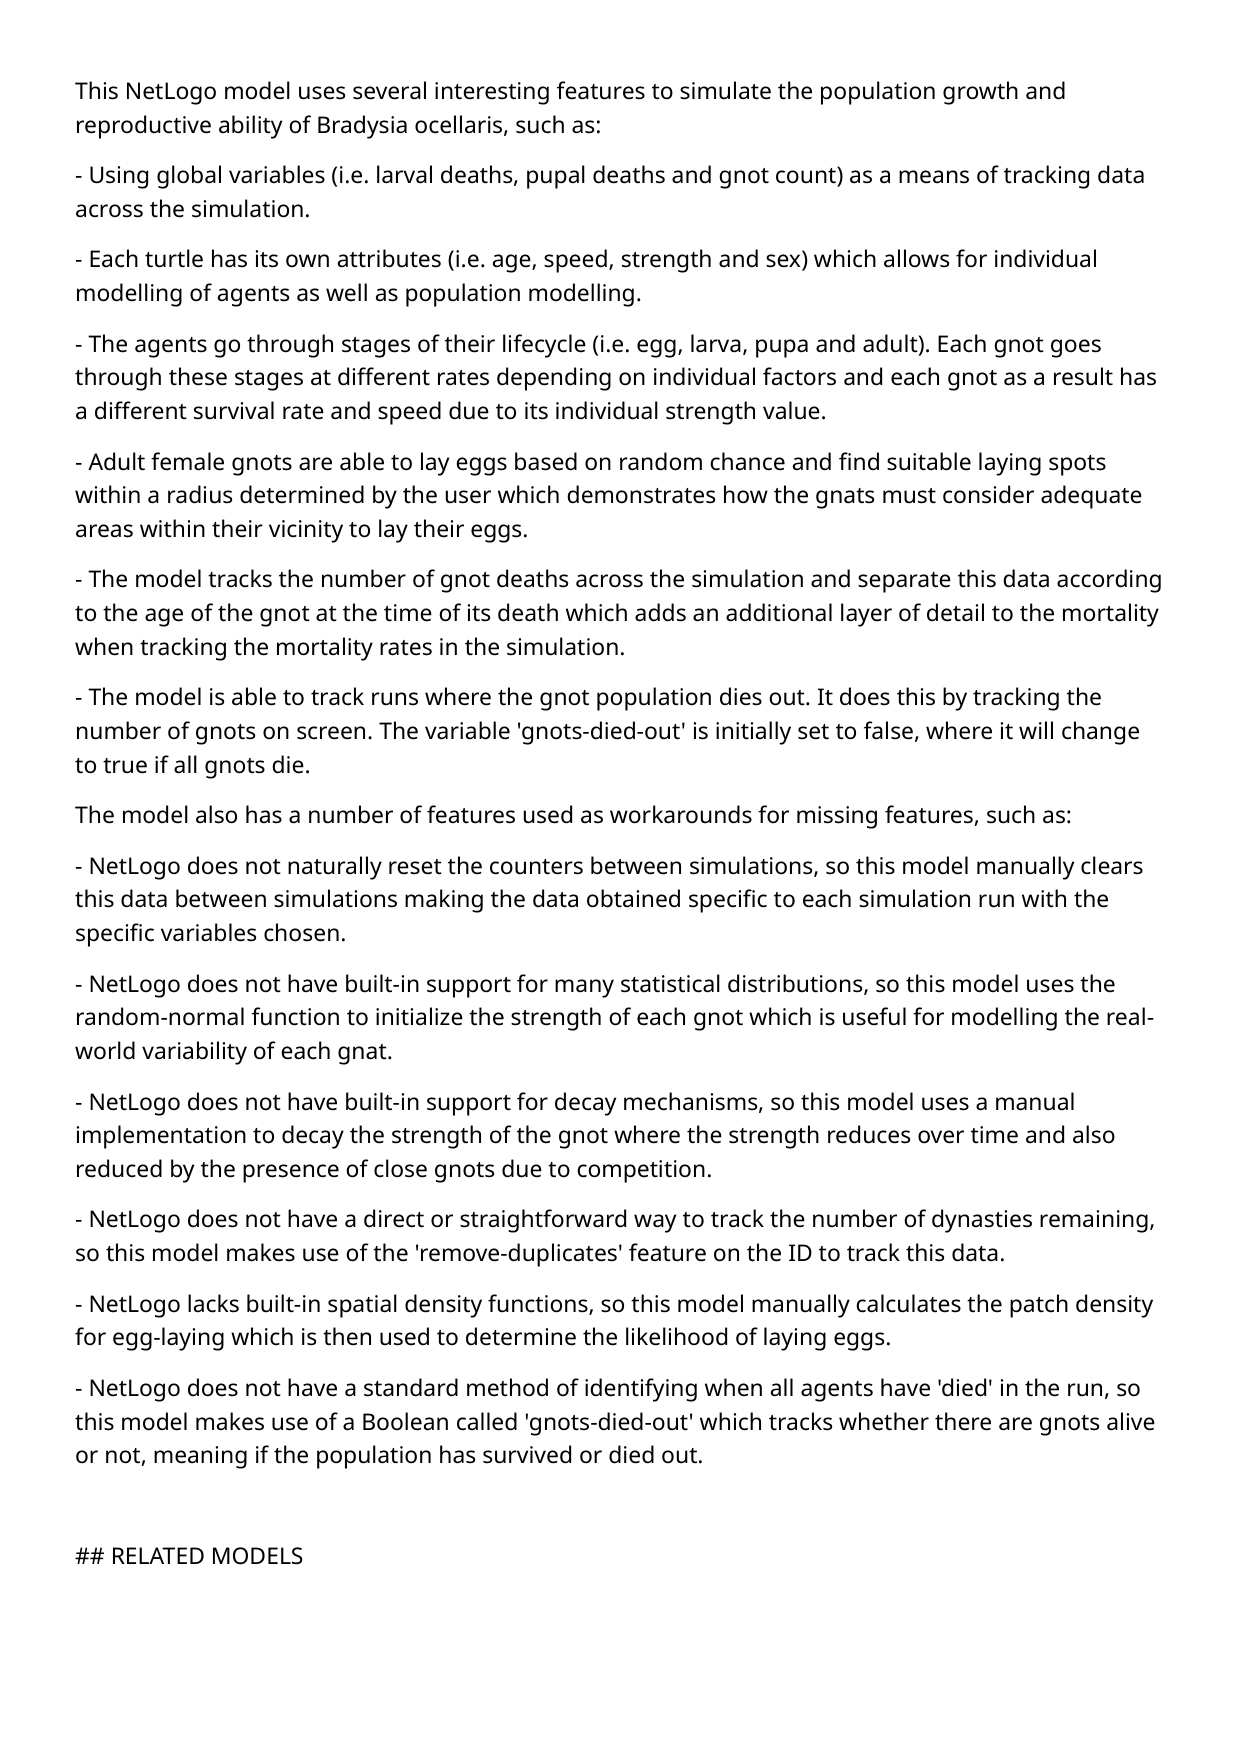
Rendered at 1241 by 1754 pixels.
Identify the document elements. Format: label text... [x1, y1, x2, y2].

text ## RELATED MODELS [75, 1540, 1165, 1571]
text - The agents go through stages of their lifecycle (i.e. egg, larva, pupa and adult). Each gnot goes through these stages at different rates depending on individual factors and each gnot as a result has a different survival rate and speed due to its individual strength value. [75, 327, 1165, 426]
text - The model is able to track runs where the gnot population dies out. It does this by tracking the number of gnots on screen. The variable 'gnots-died-out' is initially set to false, where it will change to true if all gnots die. [75, 681, 1165, 780]
text - Adult female gnots are able to lay eggs based on random chance and find suitable laying spots within a radius determined by the user which demonstrates how the gnats must consider adequate areas within their vicinity to lay their eggs. [75, 445, 1165, 544]
text - NetLogo does not have built-in support for many statistical distributions, so this model uses the random-normal function to initialize the strength of each gnot which is useful for modelling the real-world variability of each gnat. [75, 967, 1165, 1066]
text - Each turtle has its own attributes (i.e. age, speed, strength and sex) which allows for individual modelling of agents as well as population modelling. [75, 243, 1165, 308]
text - NetLogo lacks built-in spatial density functions, so this model manually calculates the patch density for egg-laying which is then used to determine the likelihood of laying eggs. [75, 1287, 1165, 1352]
text This NetLogo model uses several interesting features to simulate the population growth and reproductive ability of Bradysia ocellaris, such as: [75, 75, 1165, 140]
text - NetLogo does not have a standard method of identifying when all agents have 'died' in the run, so this model makes use of a Boolean called 'gnots-died-out' which tracks whether there are gnots alive or not, meaning if the population has survived or died out. [75, 1372, 1165, 1470]
text - NetLogo does not naturally reset the counters between simulations, so this model manually clears this data between simulations making the data obtained specific to each simulation run with the specific variables chosen. [75, 849, 1165, 948]
text - NetLogo does not have built-in support for decay mechanisms, so this model uses a manual implementation to decay the strength of the gnot where the strength reduces over time and also reduced by the presence of close gnots due to competition. [75, 1085, 1165, 1184]
text - Using global variables (i.e. larval deaths, pupal deaths and gnot count) as a means of tracking data across the simulation. [75, 159, 1165, 224]
text The model also has a number of features used as workarounds for missing features, such as: [75, 799, 1165, 830]
text - The model tracks the number of gnot deaths across the simulation and separate this data according to the age of the gnot at the time of its death which adds an additional layer of detail to the mortality when tracking the mortality rates in the simulation. [75, 563, 1165, 662]
text - NetLogo does not have a direct or straightforward way to track the number of dynasties remaining, so this model makes use of the 'remove-duplicates' feature on the ID to track this data. [75, 1203, 1165, 1268]
